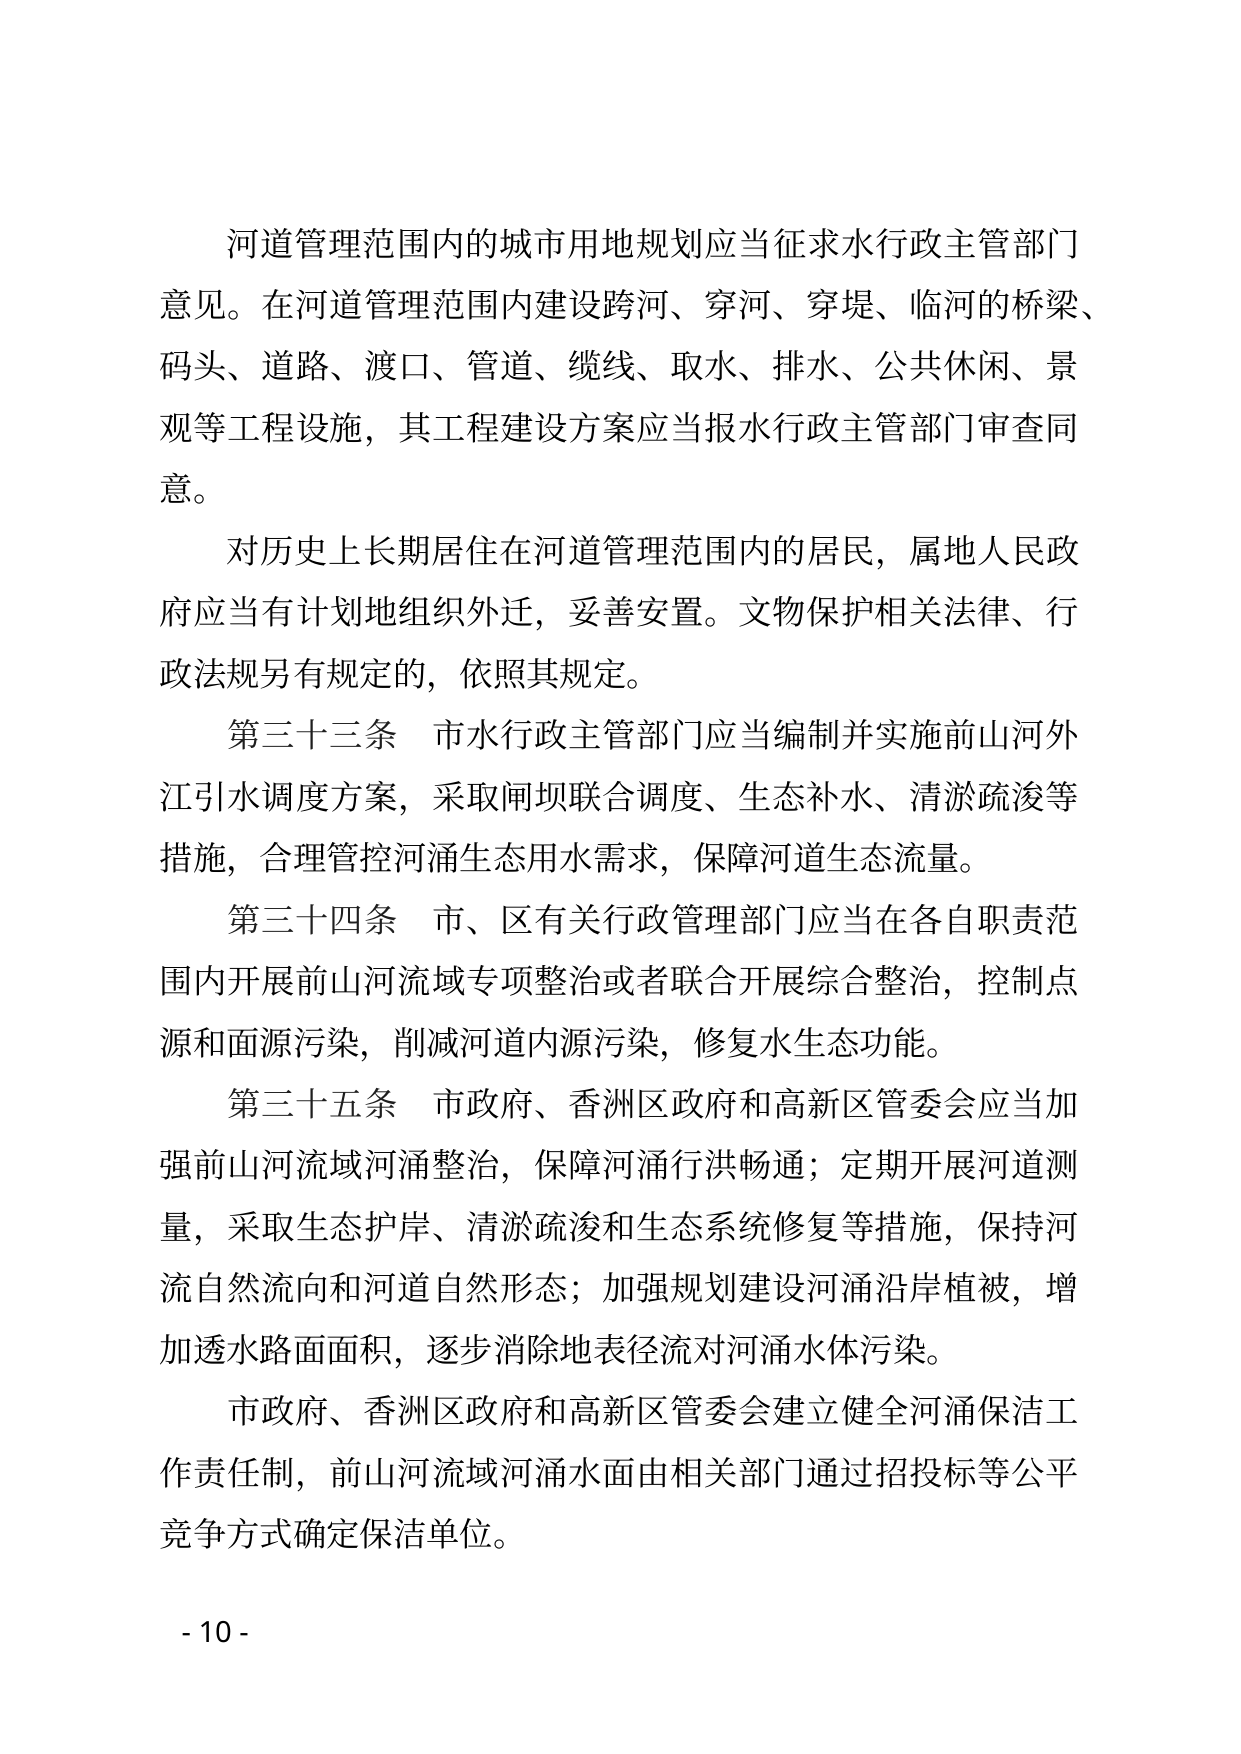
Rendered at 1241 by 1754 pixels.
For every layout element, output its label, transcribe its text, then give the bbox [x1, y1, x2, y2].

text 对历史上长期居住在河道管理范围内的居民，属地人民政府应当有计划地组织外迁，妥善安置。文物保护相关法律、行政法规另有规定的，依照其规定。 [159, 514, 1081, 698]
text 第三十五条 市政府、香洲区政府和高新区管委会应当加强前山河流域河涌整治，保障河涌行洪畅通；定期开展河道测量，采取生态护岸、清淤疏浚和生态系统修复等措施，保持河流自然流向和河道自然形态；加强规划建设河涌沿岸植被，增加透水路面面积，逐步消除地表径流对河涌水体污染。 [159, 1067, 1081, 1374]
text 第三十三条 市水行政主管部门应当编制并实施前山河外江引水调度方案，采取闸坝联合调度、生态补水、清淤疏浚等措施，合理管控河涌生态用水需求，保障河道生态流量。 [159, 698, 1081, 883]
text 市政府、香洲区政府和高新区管委会建立健全河涌保洁工作责任制，前山河流域河涌水面由相关部门通过招投标等公平竞争方式确定保洁单位。 [159, 1374, 1081, 1559]
text 河道管理范围内的城市用地规划应当征求水行政主管部门意见。在河道管理范围内建设跨河、穿河、穿堤、临河的桥梁、码头、道路、渡口、管道、缆线、取水、排水、公共休闲、景观等工程设施，其工程建设方案应当报水行政主管部门审查同意。 [159, 207, 1081, 514]
text 第三十四条 市、区有关行政管理部门应当在各自职责范围内开展前山河流域专项整治或者联合开展综合整治，控制点源和面源污染，削减河道内源污染，修复水生态功能。 [159, 883, 1081, 1067]
